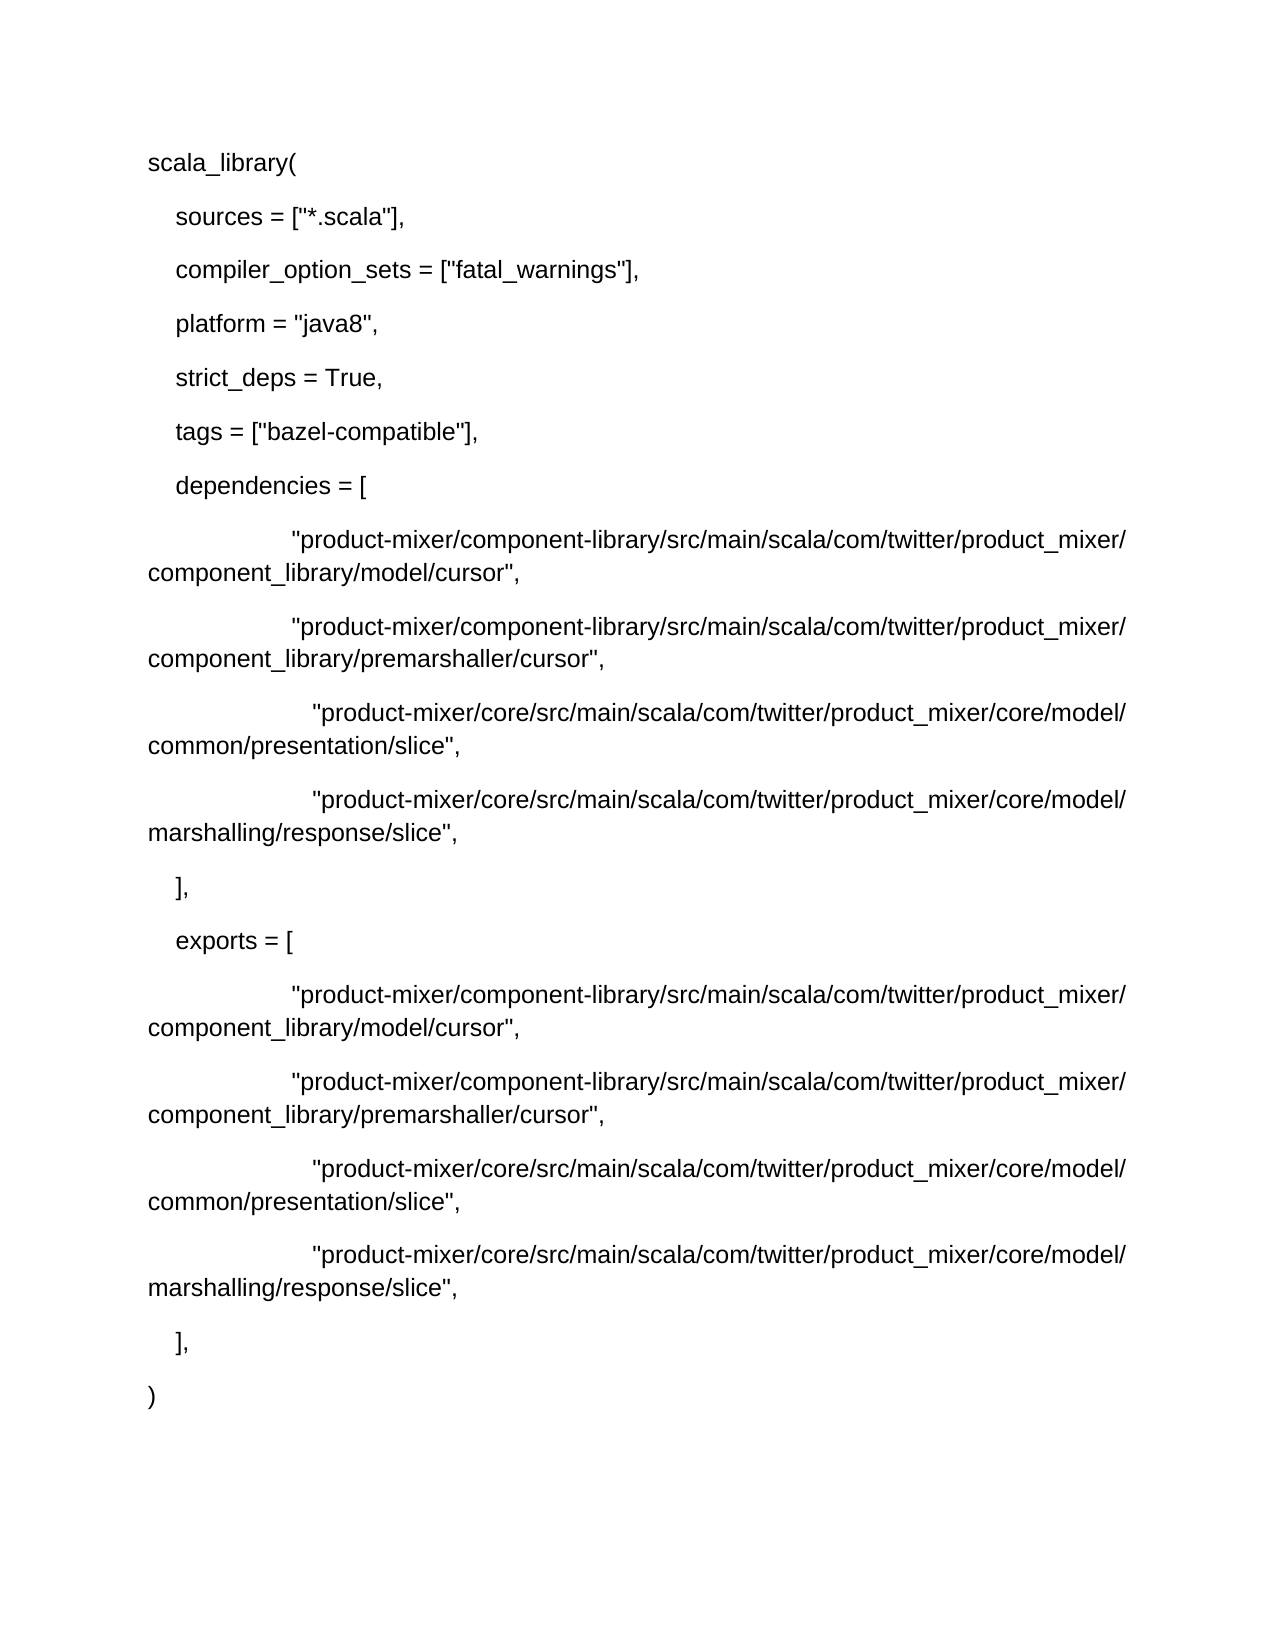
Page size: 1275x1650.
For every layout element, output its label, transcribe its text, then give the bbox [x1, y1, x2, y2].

text "product-mixer/component-library/src/main/scala/com/twitter/product_mixer/component_library/premarshaller/cursor", [148, 611, 1127, 673]
text "product-mixer/component-library/src/main/scala/com/twitter/product_mixer/component_library/model/cursor", [148, 524, 1127, 586]
text tags = ["bazel-compatible"], [148, 417, 1127, 446]
text ], [148, 872, 1127, 901]
text "product-mixer/core/src/main/scala/com/twitter/product_mixer/core/model/common/presentation/slice", [148, 698, 1127, 760]
text "product-mixer/component-library/src/main/scala/com/twitter/product_mixer/component_library/model/cursor", [148, 980, 1127, 1042]
text platform = "java8", [148, 309, 1127, 338]
text strict_deps = True, [148, 363, 1127, 392]
text ) [148, 1381, 1127, 1410]
text exports = [ [148, 926, 1127, 955]
text "product-mixer/core/src/main/scala/com/twitter/product_mixer/core/model/common/presentation/slice", [148, 1153, 1127, 1215]
text scala_library( [148, 148, 1127, 176]
text ], [148, 1327, 1127, 1356]
text "product-mixer/core/src/main/scala/com/twitter/product_mixer/core/model/marshalling/response/slice", [148, 785, 1127, 847]
text sources = ["*.scala"], [148, 201, 1127, 230]
text dependencies = [ [148, 471, 1127, 499]
text compiler_option_sets = ["fatal_warnings"], [148, 255, 1127, 284]
text "product-mixer/component-library/src/main/scala/com/twitter/product_mixer/component_library/premarshaller/cursor", [148, 1067, 1127, 1128]
text "product-mixer/core/src/main/scala/com/twitter/product_mixer/core/model/marshalling/response/slice", [148, 1240, 1127, 1302]
